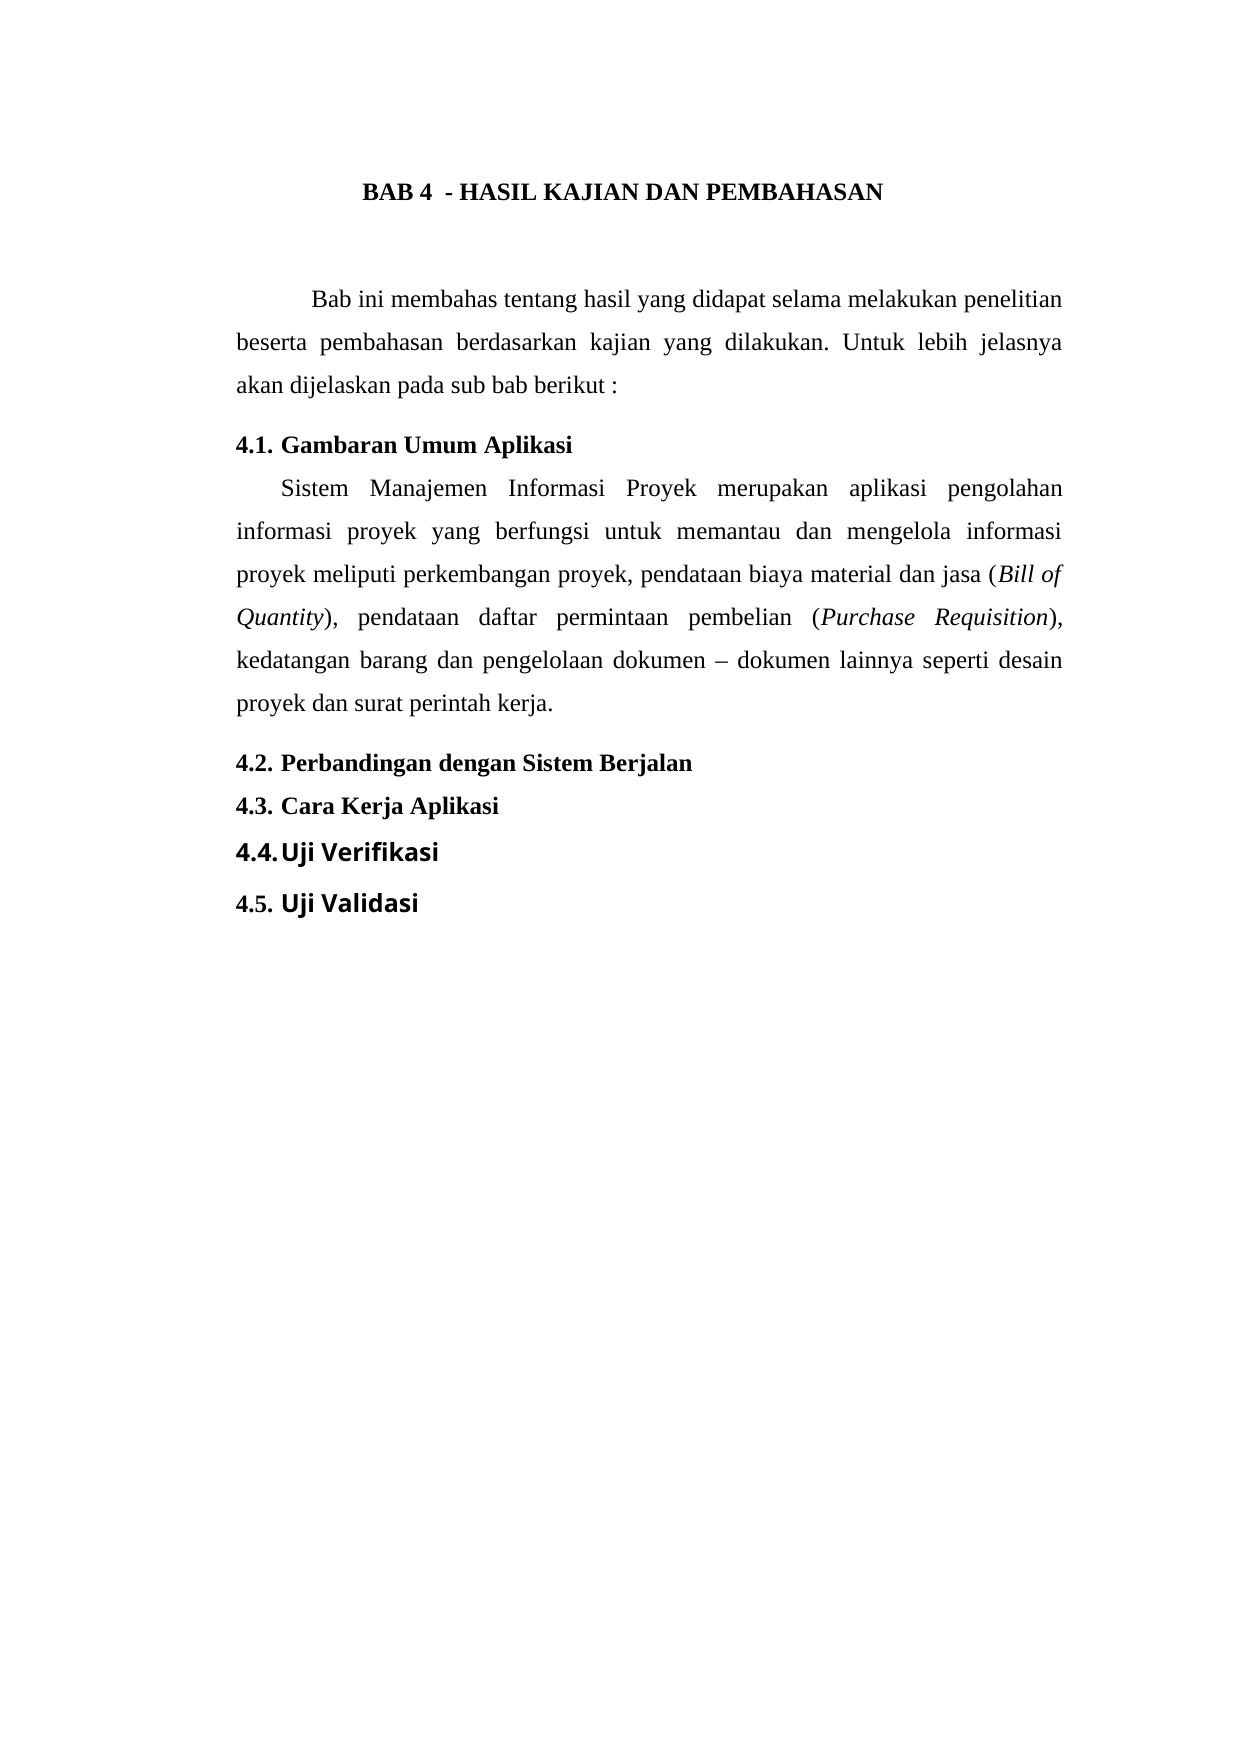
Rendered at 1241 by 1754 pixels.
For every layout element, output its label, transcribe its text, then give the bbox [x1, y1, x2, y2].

text Sistem Manajemen Informasi Proyek merupakan aplikasi pengolahan informasi proyek yang berfungsi untuk memantau dan mengelola informasi proyek meliputi perkembangan proyek, pendataan biaya material dan jasa (Bill of Quantity), pendataan daftar permintaan pembelian (Purchase Requisition), kedatangan barang dan pengelolaan dokumen – dokumen lainnya seperti desain proyek dan surat perintah kerja. [236, 473, 1063, 717]
list Uji Verifikasi [236, 834, 1063, 868]
list Uji Validasi [236, 886, 1063, 919]
list Gambaran Umum Aplikasi [236, 430, 1063, 458]
list Perbandingan dengan Sistem Berjalan [236, 748, 1063, 777]
subtitle BAB 4 - HASIL KAJIAN DAN PEMBAHASAN [236, 177, 1009, 206]
text Bab ini membahas tentang hasil yang didapat selama melakukan penelitian beserta pembahasan berdasarkan kajian yang dilakukan. Untuk lebih jelasnya akan dijelaskan pada sub bab berikut : [236, 284, 1063, 399]
list Cara Kerja Aplikasi [236, 791, 1063, 820]
